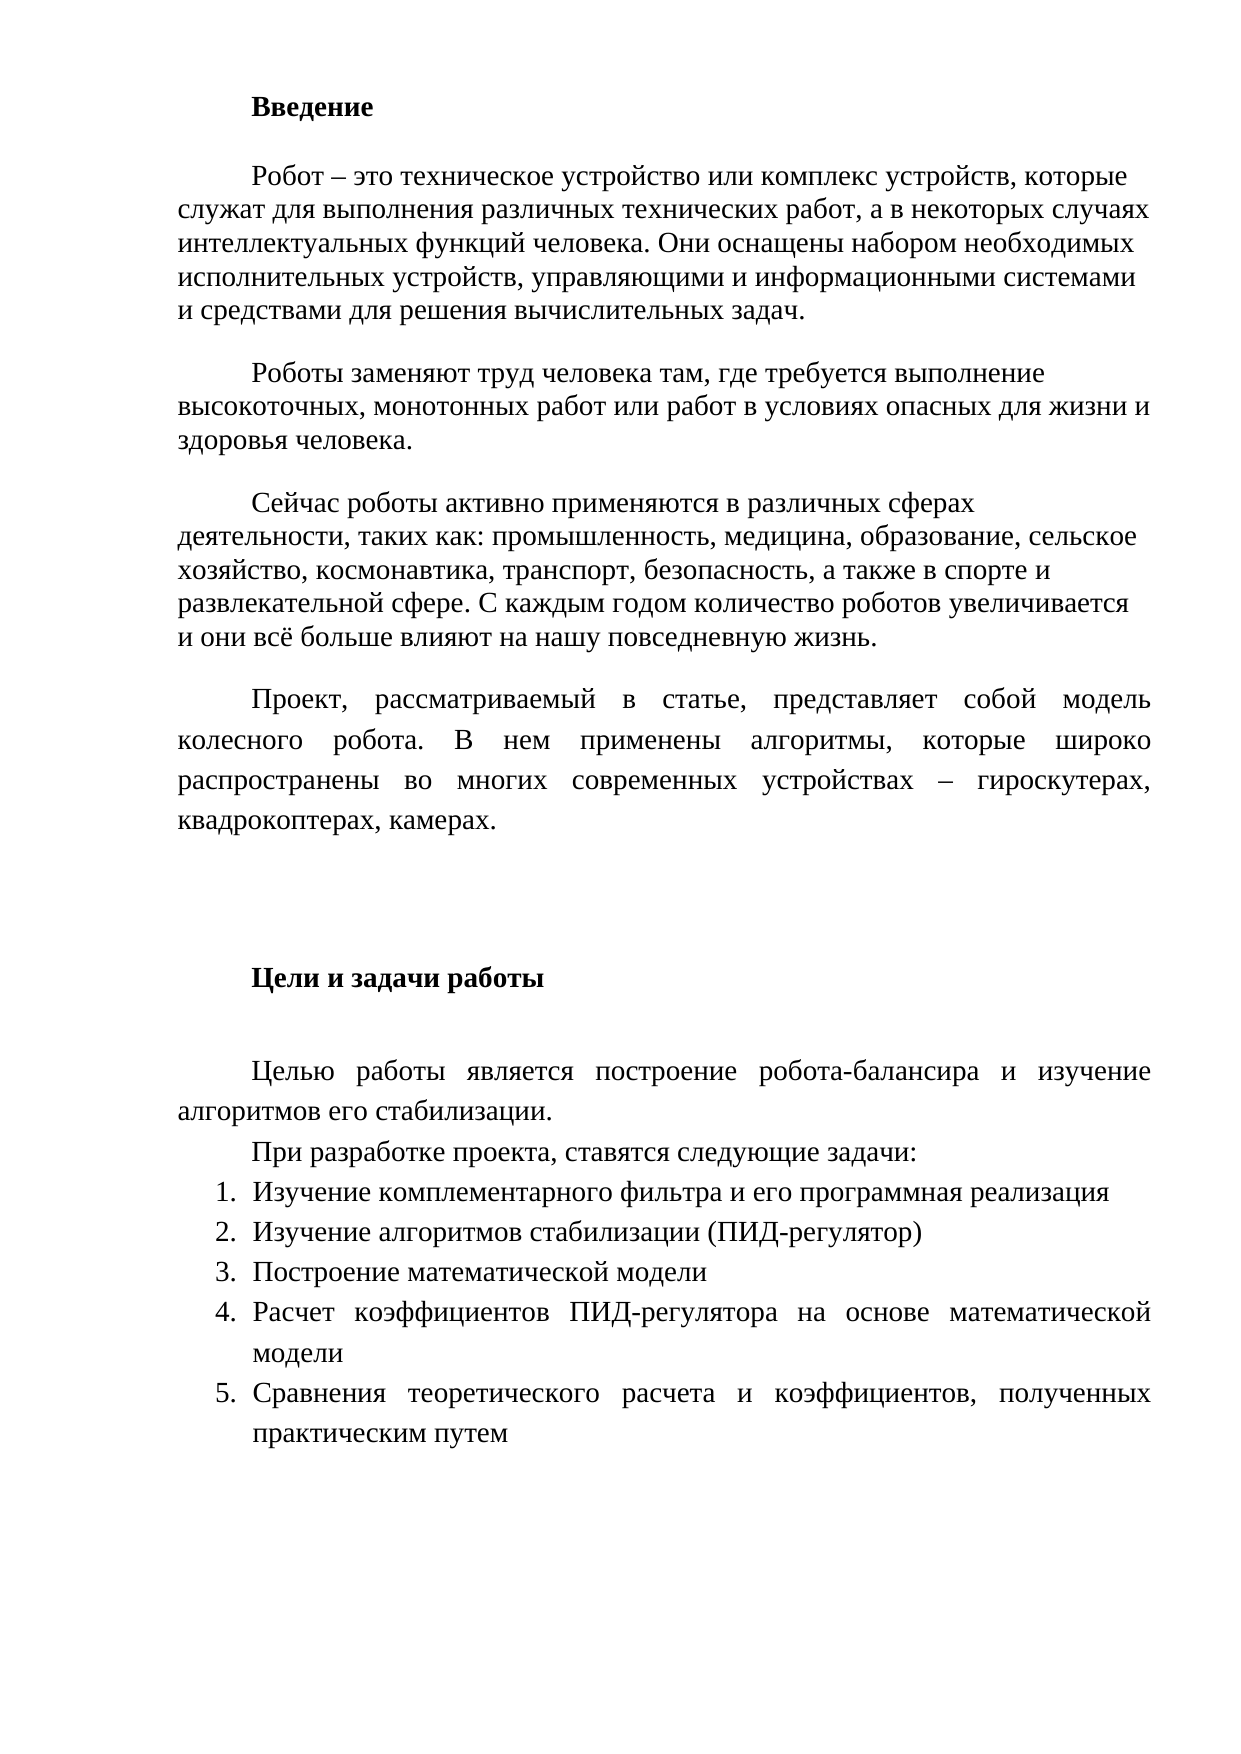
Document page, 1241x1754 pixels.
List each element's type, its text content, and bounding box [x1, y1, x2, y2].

list Сравнения теоретического расчета и коэффициентов, полученных практическим путем [215, 1375, 1152, 1449]
text Роботы заменяют труд человека там, где требуется выполнение высокоточных, монотонных работ или работ в условиях опасных для жизни и здоровья человека. [177, 355, 1152, 456]
text При разработке проекта, ставятся следующие задачи: [177, 1134, 1152, 1167]
text Робот – это техническое устройство или комплекс устройств, которые служат для выполнения различных технических работ, а в некоторых случаях интеллектуальных функций человека. Они оснащены набором необходимых исполнительных устройств, управляющими и информационными системами и средствами для решения вычислительных задач. [177, 158, 1152, 326]
text Сейчас роботы активно применяются в различных сферах деятельности, таких как: промышленность, медицина, образование, сельское хозяйство, космонавтика, транспорт, безопасность, а также в спорте и развлекательной сфере. С каждым годом количество роботов увеличивается и они всё больше влияют на нашу повседневную жизнь. [177, 485, 1152, 652]
list Изучение комплементарного фильтра и его программная реализация [215, 1174, 1152, 1207]
text Проект, рассматриваемый в статье, представляет собой модель колесного робота. В нем применены алгоритмы, которые широко распространены во многих современных устройствах – гироскутерах, квадрокоптерах, камерах. [177, 682, 1152, 836]
list Расчет коэффициентов ПИД-регулятора на основе математической модели [215, 1294, 1152, 1368]
text Целью работы является построение робота-балансира и изучение алгоритмов его стабилизации. [177, 1053, 1152, 1127]
text Введение [177, 89, 1152, 122]
text Цели и задачи работы [177, 960, 1152, 994]
list Построение математической модели [215, 1254, 1152, 1288]
list Изучение алгоритмов стабилизации (ПИД-регулятор) [215, 1214, 1152, 1248]
